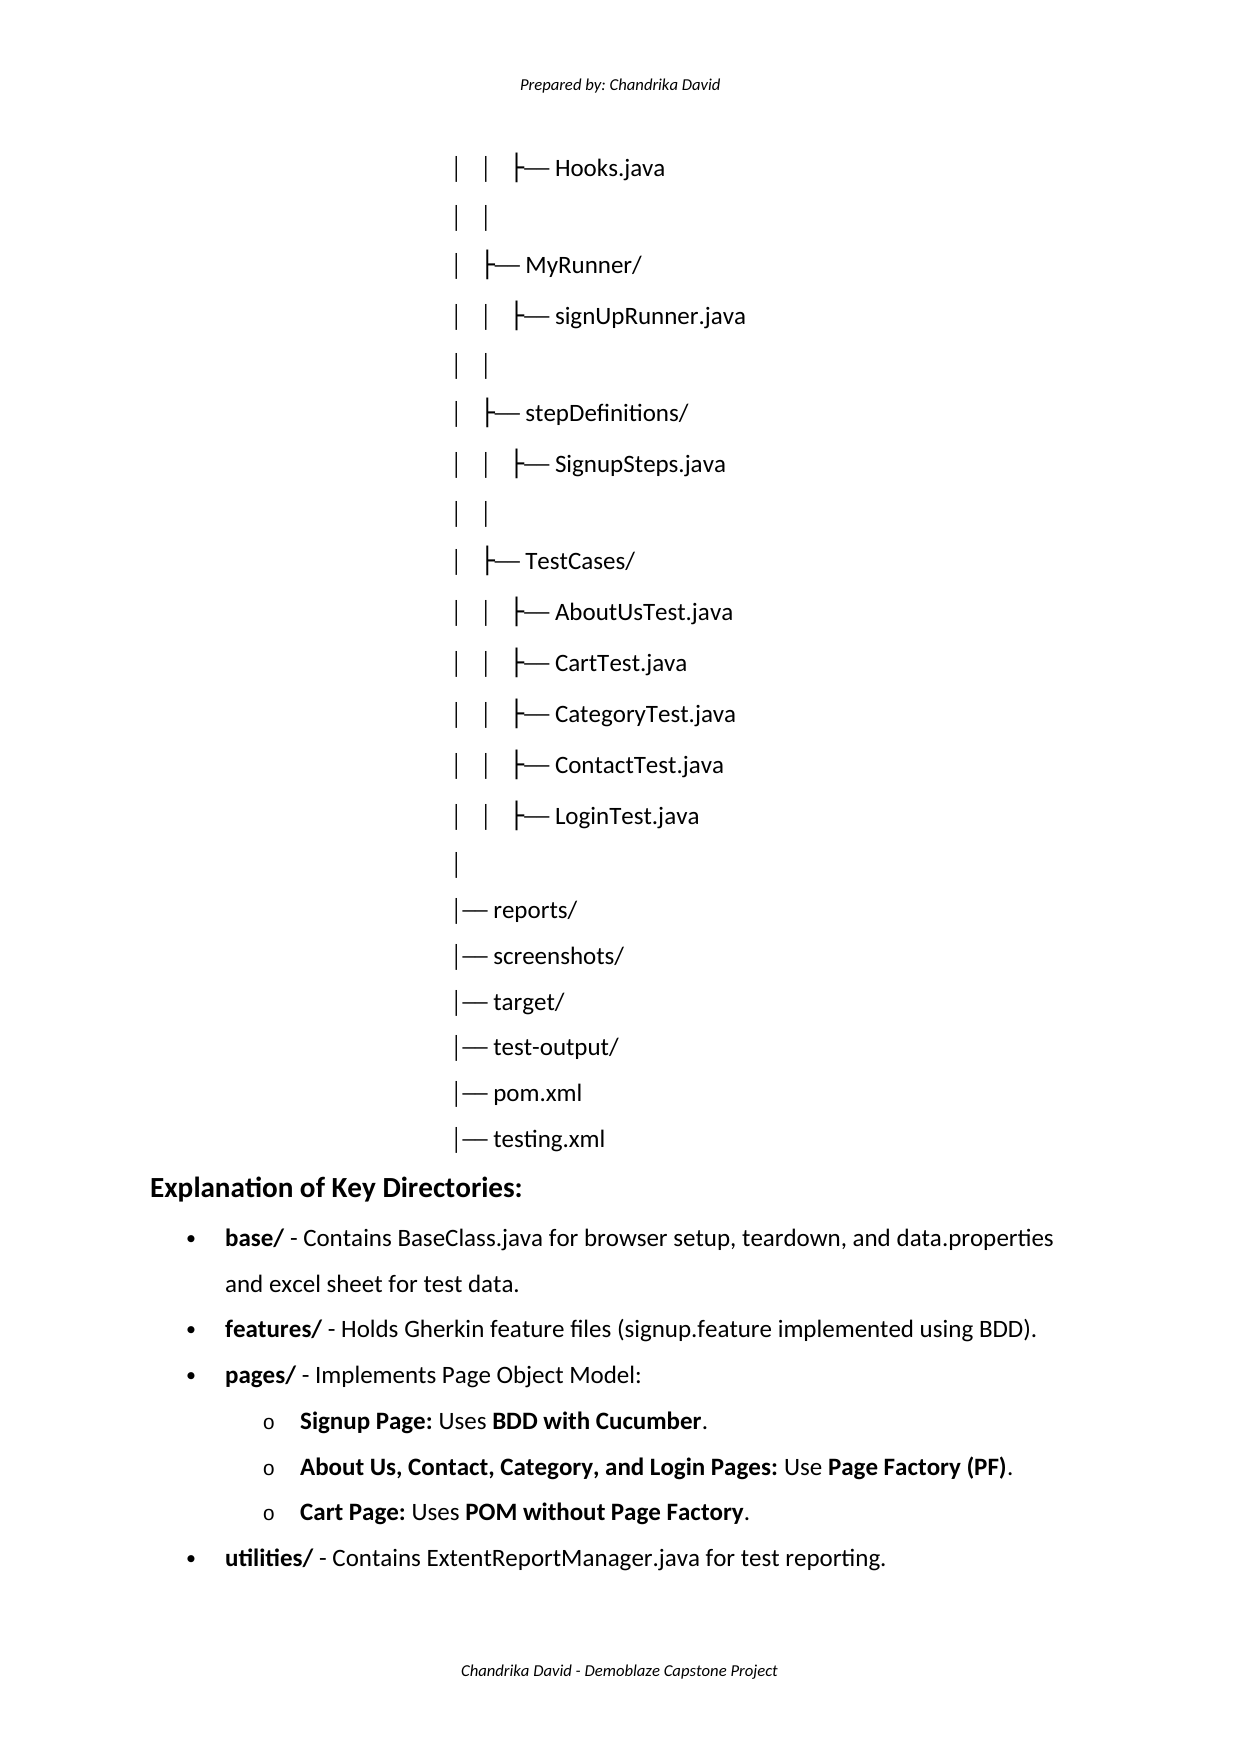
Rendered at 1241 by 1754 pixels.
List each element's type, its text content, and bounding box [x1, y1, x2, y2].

text │── target/ [450, 986, 1090, 1016]
text │ │ ├── signUpRunner.java [450, 298, 1090, 332]
text │ ├── TestCases/ [450, 542, 1090, 576]
text │ ├── MyRunner/ [450, 247, 1090, 281]
text │── screenshots/ [450, 940, 1090, 971]
text │── testing.xml [450, 1123, 1090, 1153]
text │ │ ├── SignupSteps.java [450, 446, 1090, 480]
list features/ - Holds Gherkin feature files (signup.feature implemented using BDD). [187, 1314, 1090, 1344]
text │ │ [450, 201, 1090, 232]
list utilities/ - Contains ExtentReportManager.java for test reporting. [187, 1542, 1090, 1573]
text │ [450, 849, 1090, 879]
text │ ├── stepDefinitions/ [450, 394, 1090, 429]
text Explanation of Key Directories: [150, 1169, 1090, 1204]
list Signup Page: Uses BDD with Cucumber. [262, 1405, 1090, 1436]
list Cart Page: Uses POM without Page Factory. [262, 1497, 1090, 1527]
list About Us, Contact, Category, and Login Pages: Use Page Factory (PF). [262, 1451, 1090, 1481]
text │── pom.xml [450, 1077, 1090, 1108]
text │ │ [450, 349, 1090, 379]
list base/ - Contains BaseClass.java for browser setup, teardown, and data.properties and excel sheet for test data. [187, 1222, 1090, 1298]
text │ │ ├── AboutUsTest.java [450, 593, 1090, 627]
text │ │ ├── CartTest.java [450, 644, 1090, 678]
text │ │ ├── CategoryTest.java [450, 696, 1090, 729]
list pages/ - Implements Page Object Model: [187, 1359, 1090, 1390]
text │ │ [450, 497, 1090, 527]
text │ │ ├── Hooks.java [450, 150, 1090, 184]
text │── reports/ [450, 894, 1090, 925]
text │── test-output/ [450, 1032, 1090, 1062]
text │ │ ├── ContactTest.java [450, 747, 1090, 781]
text │ │ ├── LoginTest.java [450, 798, 1090, 832]
